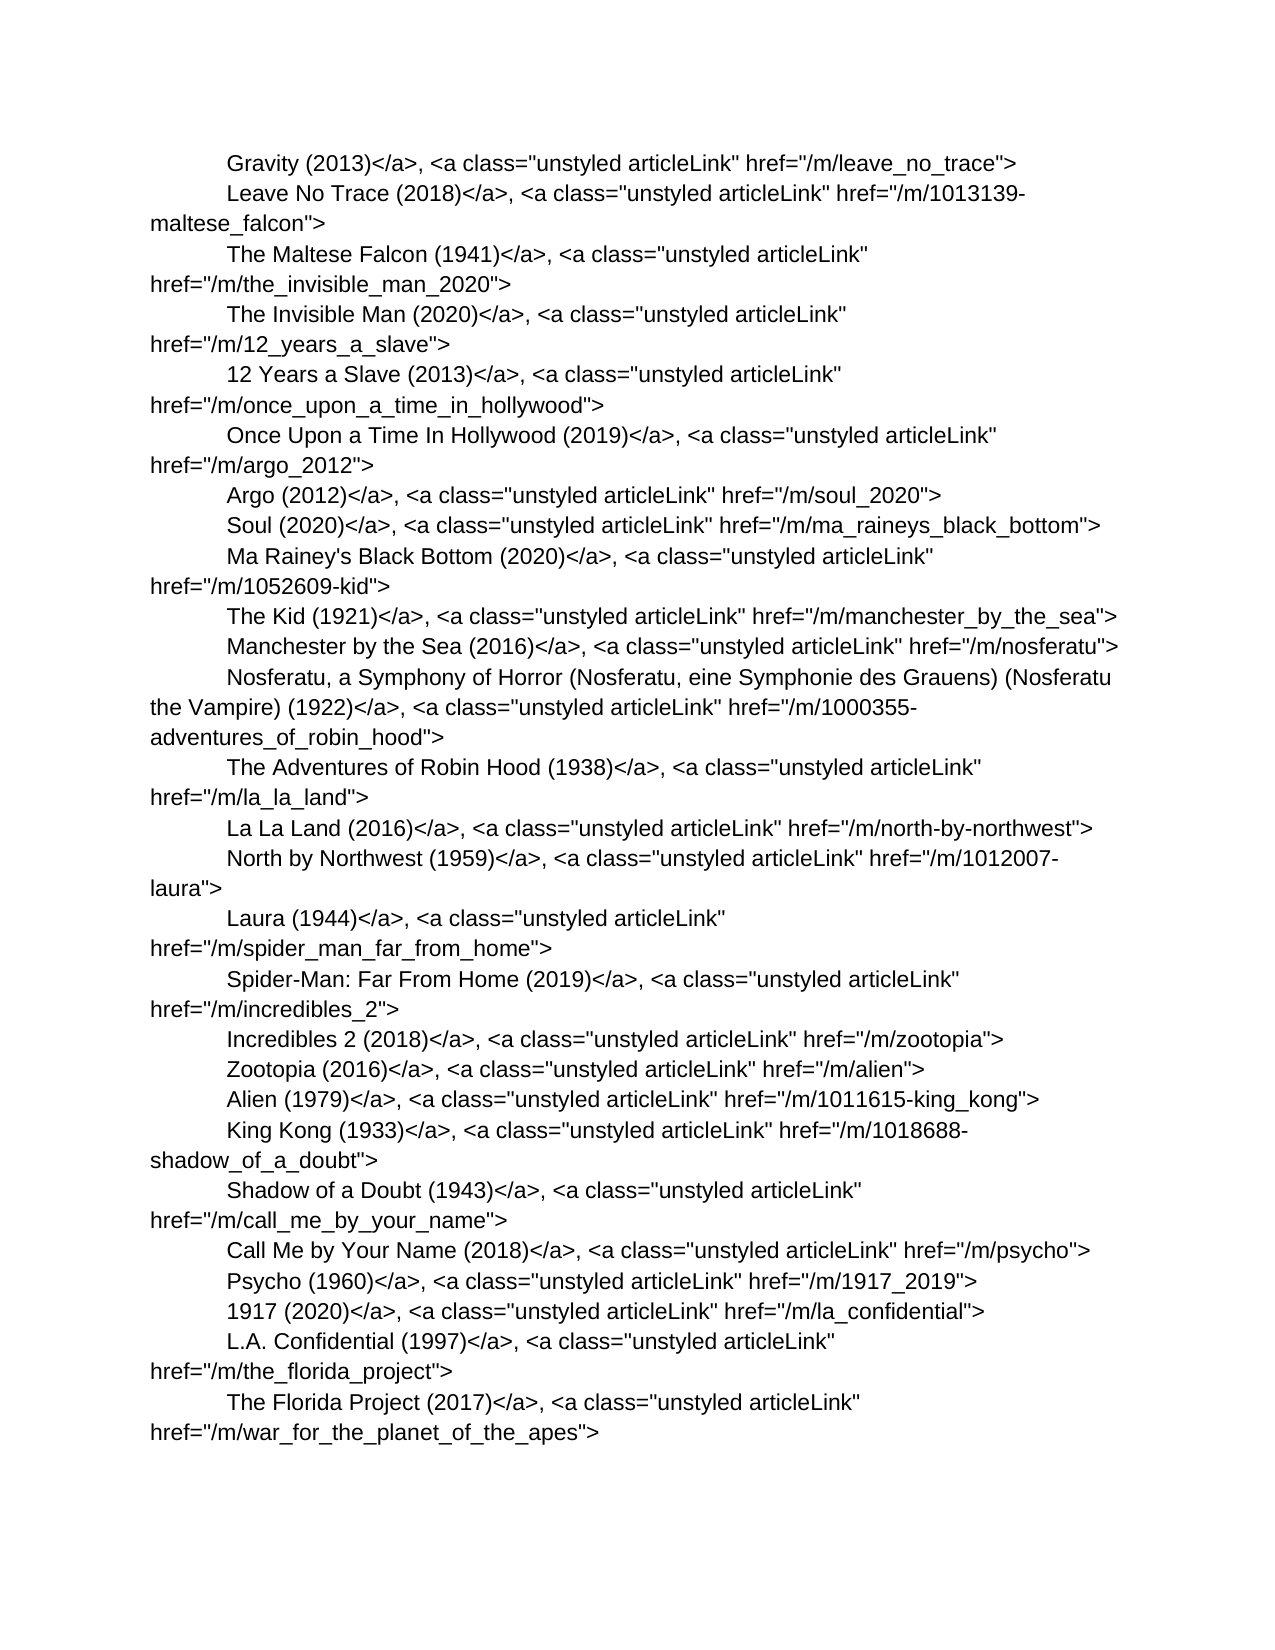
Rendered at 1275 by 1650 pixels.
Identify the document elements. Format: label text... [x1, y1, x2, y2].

text 1917 (2020)</a>, <a class="unstyled articleLink" href="/m/la_confidential"> [150, 1298, 1125, 1324]
text The Kid (1921)</a>, <a class="unstyled articleLink" href="/m/manchester_by_the_sea"> [150, 603, 1125, 629]
text Manchester by the Sea (2016)</a>, <a class="unstyled articleLink" href="/m/nosferatu"> [150, 633, 1125, 660]
text L.A. Confidential (1997)</a>, <a class="unstyled articleLink" href="/m/the_florida_project"> [150, 1328, 1125, 1385]
text Shadow of a Doubt (1943)</a>, <a class="unstyled articleLink" href="/m/call_me_by_your_name"> [150, 1177, 1125, 1234]
text The Adventures of Robin Hood (1938)</a>, <a class="unstyled articleLink" href="/m/la_la_land"> [150, 754, 1125, 811]
text Gravity (2013)</a>, <a class="unstyled articleLink" href="/m/leave_no_trace"> [150, 150, 1125, 176]
text The Florida Project (2017)</a>, <a class="unstyled articleLink" href="/m/war_for_the_planet_of_the_apes"> [150, 1388, 1125, 1445]
text North by Northwest (1959)</a>, <a class="unstyled articleLink" href="/m/1012007-laura"> [150, 845, 1125, 901]
text La La Land (2016)</a>, <a class="unstyled articleLink" href="/m/north-by-northwest"> [150, 814, 1125, 841]
text 12 Years a Slave (2013)</a>, <a class="unstyled articleLink" href="/m/once_upon_a_time_in_hollywood"> [150, 361, 1125, 418]
text The Maltese Falcon (1941)</a>, <a class="unstyled articleLink" href="/m/the_invisible_man_2020"> [150, 241, 1125, 297]
text Argo (2012)</a>, <a class="unstyled articleLink" href="/m/soul_2020"> [150, 482, 1125, 509]
text King Kong (1933)</a>, <a class="unstyled articleLink" href="/m/1018688-shadow_of_a_doubt"> [150, 1117, 1125, 1173]
text The Invisible Man (2020)</a>, <a class="unstyled articleLink" href="/m/12_years_a_slave"> [150, 301, 1125, 358]
text Once Upon a Time In Hollywood (2019)</a>, <a class="unstyled articleLink" href="/m/argo_2012"> [150, 422, 1125, 478]
text Zootopia (2016)</a>, <a class="unstyled articleLink" href="/m/alien"> [150, 1056, 1125, 1083]
text Incredibles 2 (2018)</a>, <a class="unstyled articleLink" href="/m/zootopia"> [150, 1026, 1125, 1052]
text Spider-Man: Far From Home (2019)</a>, <a class="unstyled articleLink" href="/m/incredibles_2"> [150, 966, 1125, 1022]
text Soul (2020)</a>, <a class="unstyled articleLink" href="/m/ma_raineys_black_bottom"> [150, 512, 1125, 539]
text Ma Rainey's Black Bottom (2020)</a>, <a class="unstyled articleLink" href="/m/1052609-kid"> [150, 543, 1125, 599]
text Laura (1944)</a>, <a class="unstyled articleLink" href="/m/spider_man_far_from_home"> [150, 905, 1125, 962]
text Call Me by Your Name (2018)</a>, <a class="unstyled articleLink" href="/m/psycho"> [150, 1237, 1125, 1264]
text Leave No Trace (2018)</a>, <a class="unstyled articleLink" href="/m/1013139-maltese_falcon"> [150, 180, 1125, 237]
text Nosferatu, a Symphony of Horror (Nosferatu, eine Symphonie des Grauens) (Nosferatu the Vampire) (1922)</a>, <a class="unstyled articleLink" href="/m/1000355-adventures_of_robin_hood"> [150, 663, 1125, 750]
text Psycho (1960)</a>, <a class="unstyled articleLink" href="/m/1917_2019"> [150, 1268, 1125, 1294]
text Alien (1979)</a>, <a class="unstyled articleLink" href="/m/1011615-king_kong"> [150, 1086, 1125, 1113]
